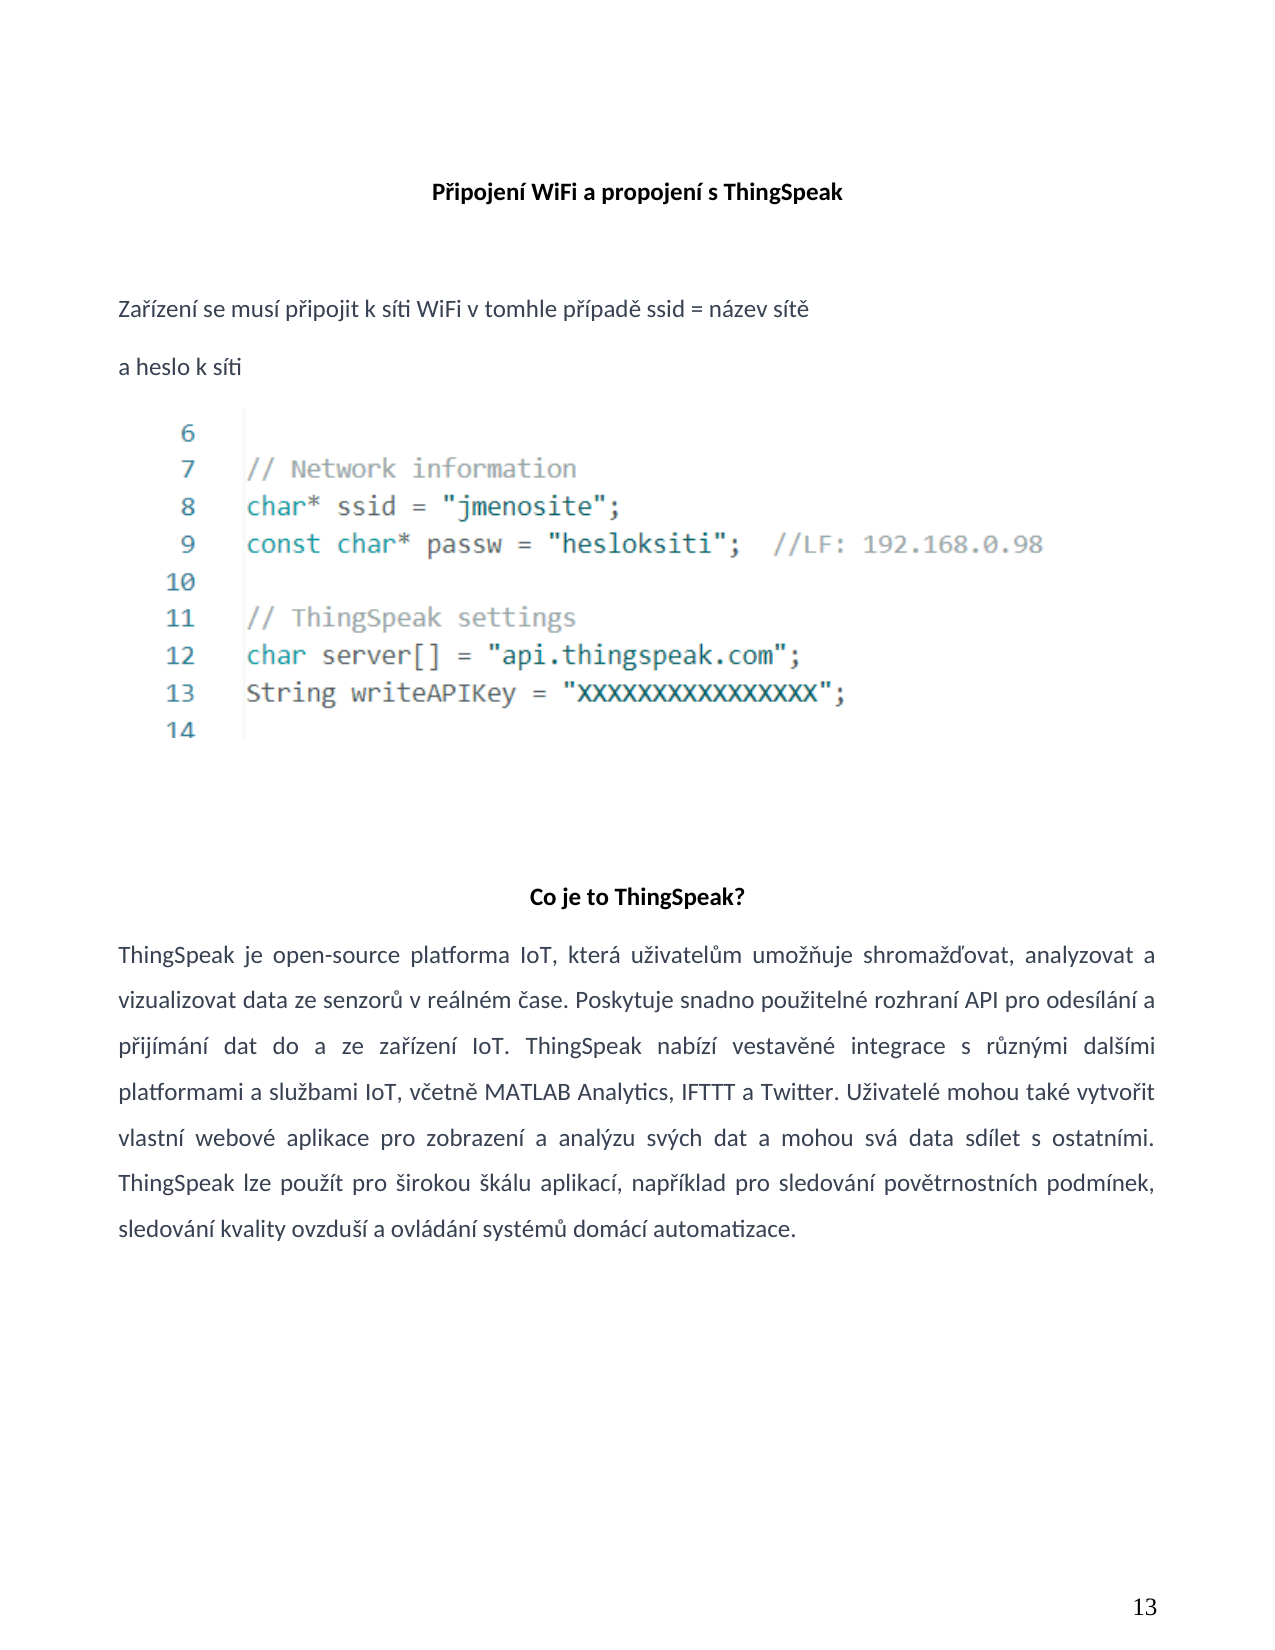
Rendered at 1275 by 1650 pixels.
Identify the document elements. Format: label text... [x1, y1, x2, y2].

text a heslo k síti [118, 351, 1157, 382]
text Zařízení se musí připojit k síti WiFi v tomhle případě ssid = název sítě [118, 293, 1157, 323]
picture [118, 409, 1073, 738]
subtitle Připojení WiFi a propojení s ThingSpeak [118, 176, 1157, 207]
text ThingSpeak je open-source platforma IoT, která uživatelům umožňuje shromažďovat, analyzovat a vizualizovat data ze senzorů v reálném čase. Poskytuje snadno použitelné rozhraní API pro odesílání a přijímání dat do a ze zařízení IoT. ThingSpeak nabízí vestavěné integrace s různými dalšími platformami a službami IoT, včetně MATLAB Analytics, IFTTT a Twitter. Uživatelé mohou také vytvořit vlastní webové aplikace pro zobrazení a analýzu svých dat a mohou svá data sdílet s ostatními. ThingSpeak lze použít pro širokou škálu aplikací, například pro sledování povětrnostních podmínek, sledování kvality ovzduší a ovládání systémů domácí automatizace. [118, 939, 1157, 1244]
subtitle Co je to ThingSpeak? [118, 881, 1157, 911]
